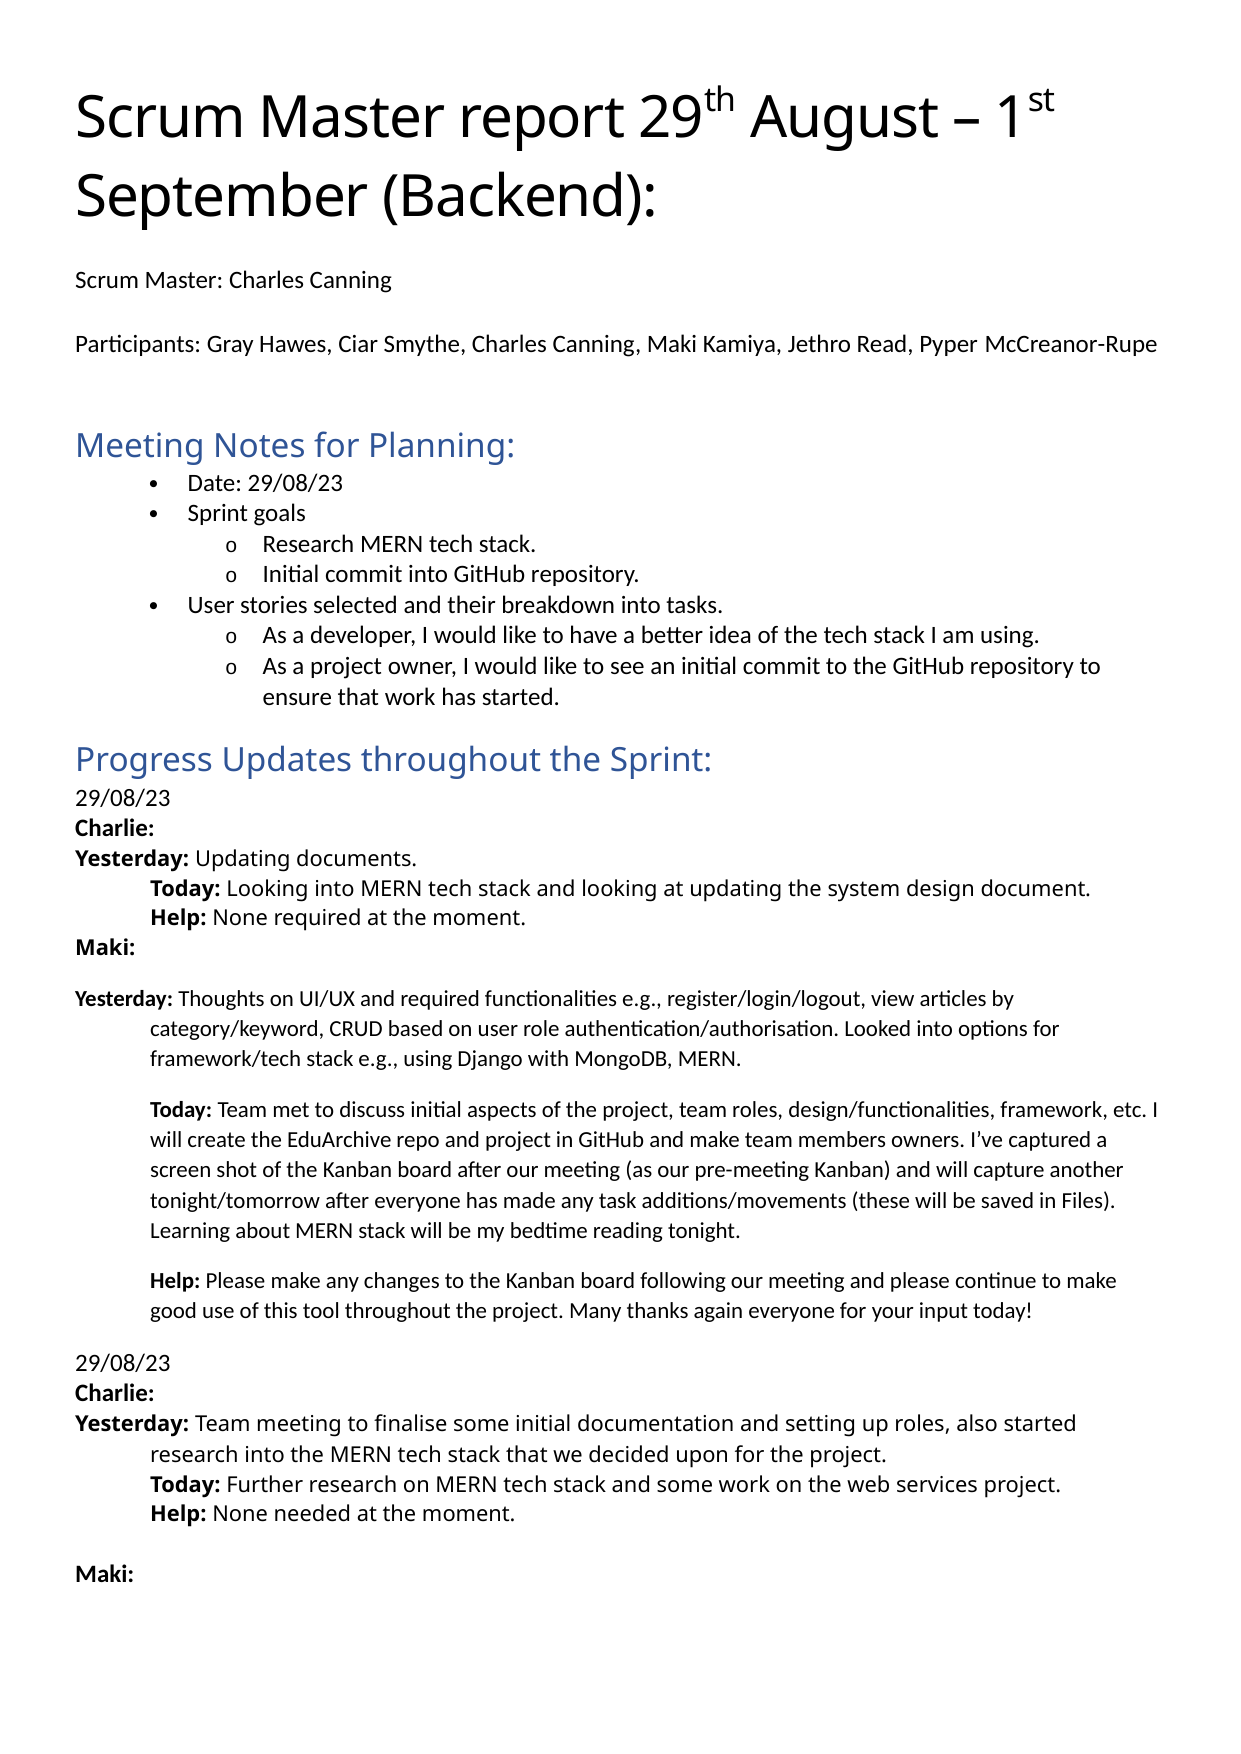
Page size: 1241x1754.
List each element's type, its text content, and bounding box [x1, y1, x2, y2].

subtitle Progress Updates throughout the Sprint: [75, 736, 1165, 782]
text Participants: Gray Hawes, Ciar Smythe, Charles Canning, Maki Kamiya, Jethro Read, Pyper McCreanor-Rupe [75, 328, 1165, 358]
list Initial commit into GitHub repository. [225, 559, 1165, 589]
text 29/08/23 [75, 782, 1165, 812]
list Research MERN tech stack. [225, 528, 1165, 559]
text Yesterday: Updating documents. [75, 843, 1165, 872]
text Help: Please make any changes to the Kanban board following our meeting and please continue to make good use of this tool throughout the project. Many thanks again everyone for your input today! [75, 1267, 1165, 1325]
text Today: Looking into MERN tech stack and looking at updating the system design document. [75, 872, 1165, 902]
text Maki: [75, 1558, 1165, 1588]
list As a project owner, I would like to see an initial commit to the GitHub repository to ensure that work has started. [225, 650, 1165, 711]
list User stories selected and their breakdown into tasks. [150, 589, 1165, 620]
list Sprint goals [150, 498, 1165, 528]
text Yesterday: Thoughts on UI/UX and required functionalities e.g., register/login/logout, view articles by category/keyword, CRUD based on user role authentication/authorisation. Looked into options for framework/tech stack e.g., using Django with MongoDB, MERN. [75, 984, 1165, 1073]
list As a developer, I would like to have a better idea of the tech stack I am using. [225, 620, 1165, 650]
text Charlie: [75, 812, 1165, 843]
text Help: None needed at the moment. [75, 1498, 1165, 1528]
text Help: None required at the moment. [75, 902, 1165, 932]
list Date: 29/08/23 [150, 467, 1165, 498]
text Today: Team met to discuss initial aspects of the project, team roles, design/functionalities, framework, etc. I will create the EduArchive repo and project in GitHub and make team members owners. I’ve captured a screen shot of the Kanban board after our meeting (as our pre-meeting Kanban) and will capture another tonight/tomorrow after everyone has made any task additions/movements (these will be saved in Files). Learning about MERN stack will be my bedtime reading tonight. [75, 1095, 1165, 1245]
text Yesterday: Team meeting to finalise some initial documentation and setting up roles, also started research into the MERN tech stack that we decided upon for the project. [75, 1408, 1165, 1468]
text Charlie: [75, 1378, 1165, 1408]
text Today: Further research on MERN tech stack and some work on the web services project. [75, 1468, 1165, 1498]
text 29/08/23 [75, 1347, 1165, 1378]
subtitle Meeting Notes for Planning: [75, 422, 1165, 467]
text Scrum Master: Charles Canning [75, 264, 1165, 295]
title Scrum Master report 29th August – 1st September (Backend): [75, 75, 1165, 234]
text Maki: [75, 932, 1165, 962]
